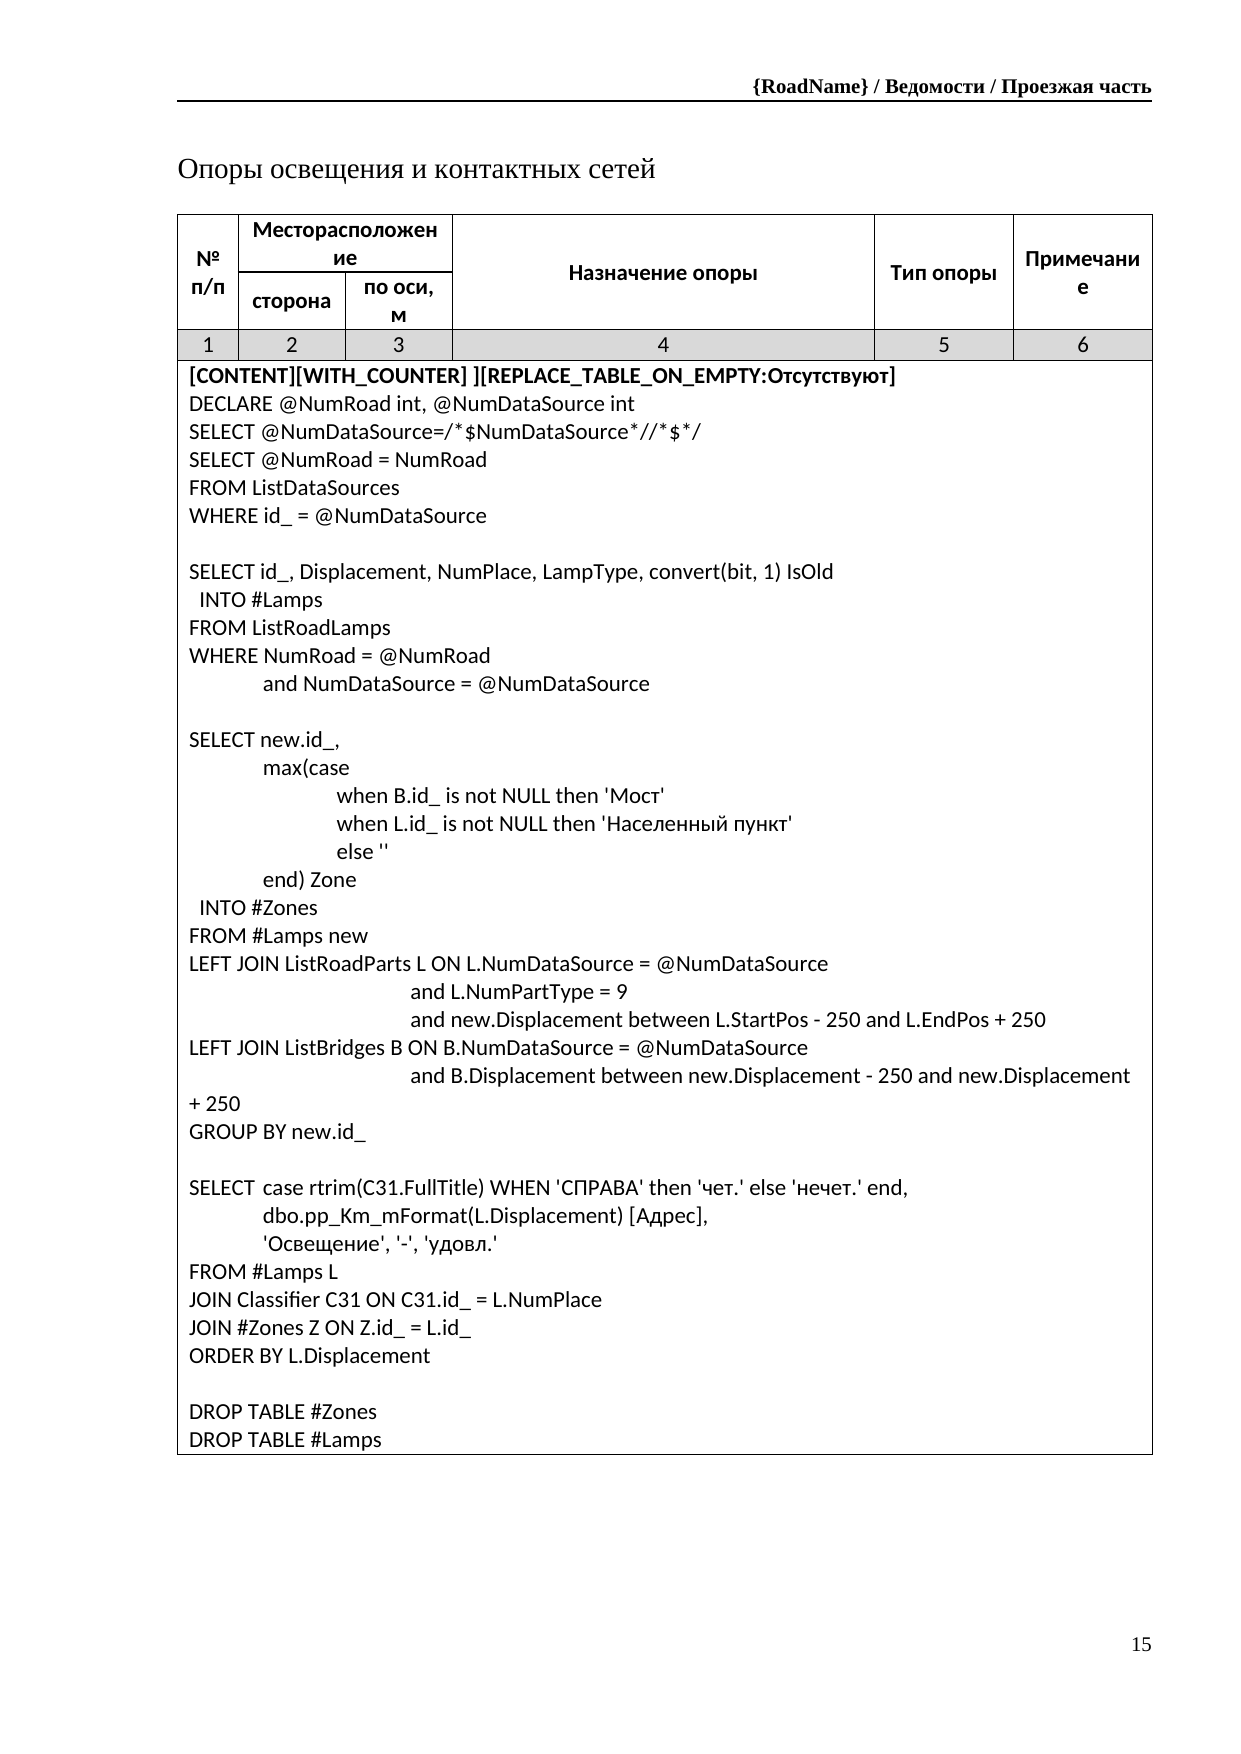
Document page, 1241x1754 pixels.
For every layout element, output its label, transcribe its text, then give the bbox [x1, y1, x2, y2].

table_cell 4 [453, 330, 874, 360]
table_cell 5 [875, 330, 1013, 360]
table_cell по оси, м [346, 273, 452, 328]
table_cell 2 [239, 330, 345, 360]
table_header Тип опоры [875, 215, 1013, 328]
table_cell 6 [1014, 330, 1152, 360]
table_header Примечание [1014, 215, 1152, 328]
table_cell сторона [239, 273, 345, 328]
table_header № п/п [178, 215, 238, 328]
subtitle Опоры освещения и контактных сетей [177, 152, 1152, 185]
table_header Назначение опоры [453, 215, 874, 328]
table_header Месторасположение [239, 215, 452, 271]
table_cell 3 [346, 330, 452, 360]
table_cell 1 [178, 330, 238, 360]
